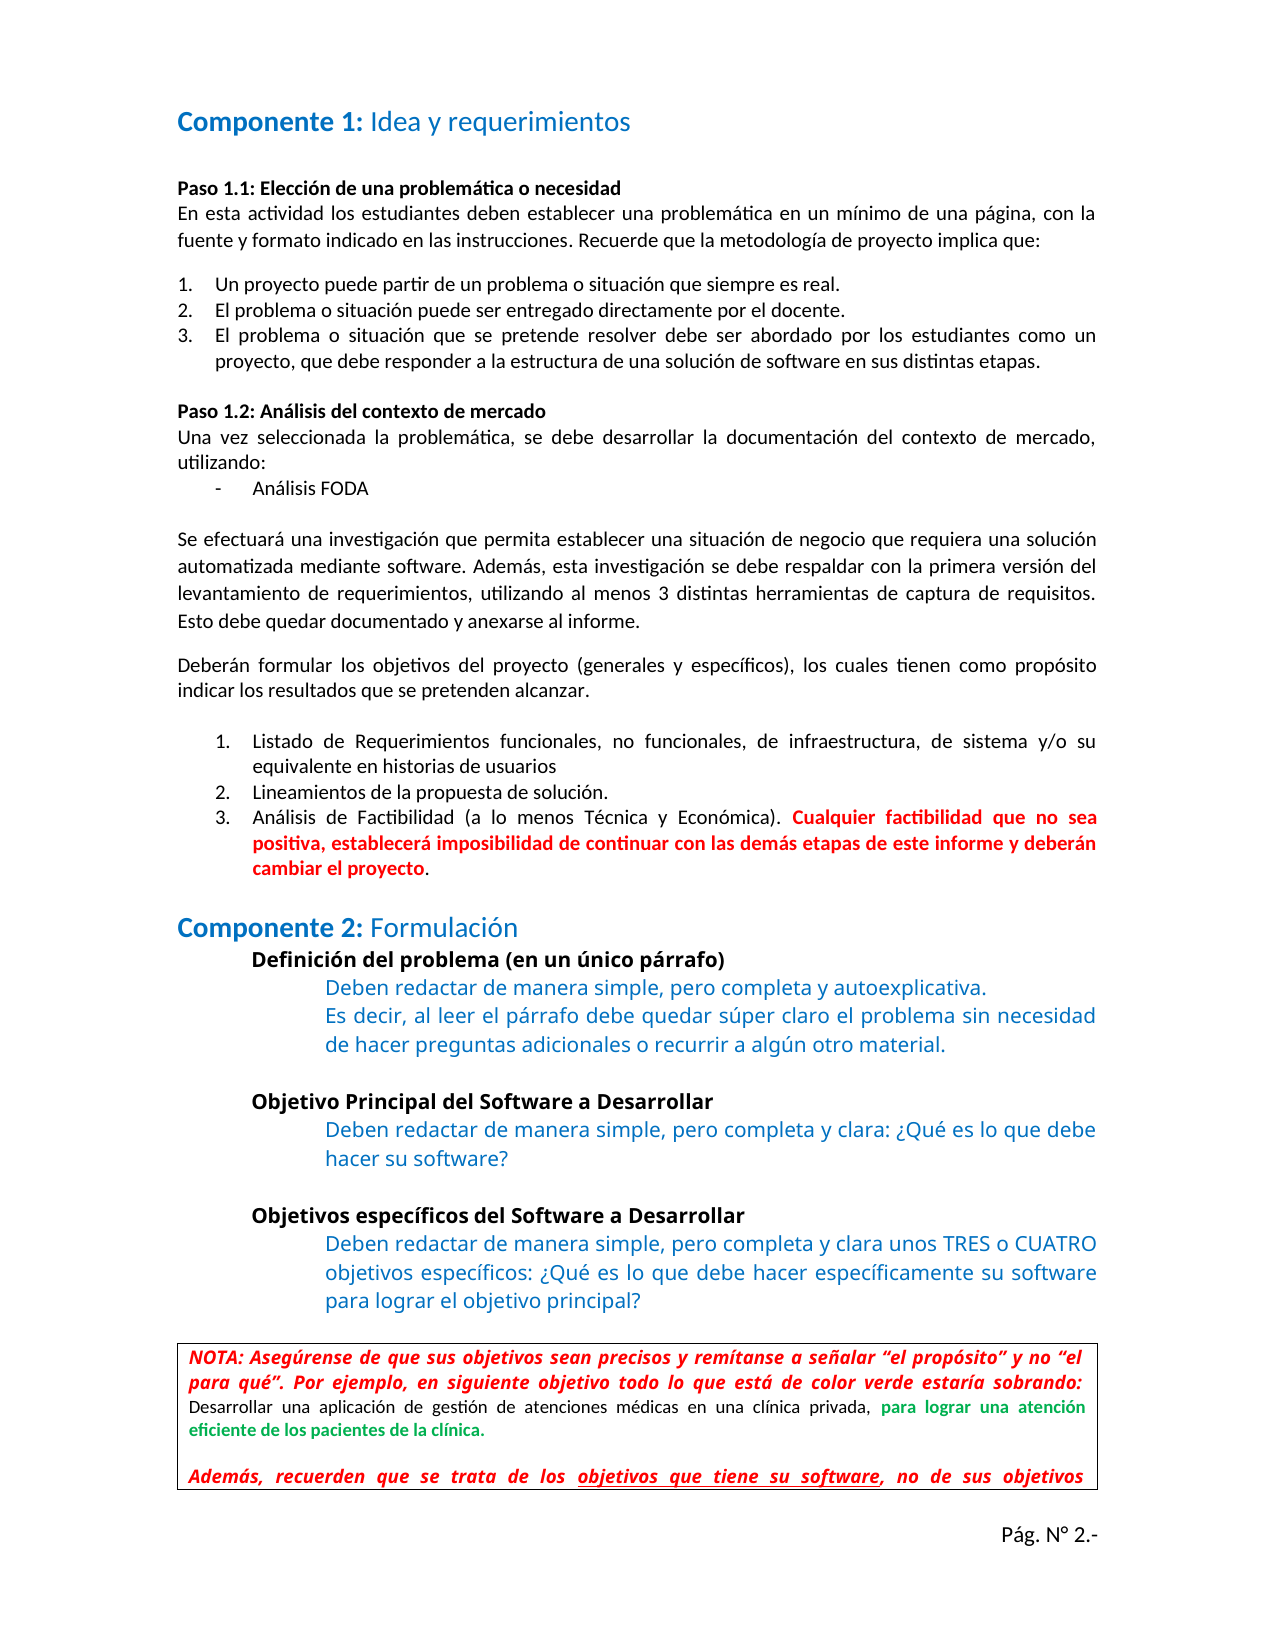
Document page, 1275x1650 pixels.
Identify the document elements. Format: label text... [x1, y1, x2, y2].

text Deben redactar de manera simple, pero completa y autoexplicativa. [325, 973, 1098, 1002]
list Un proyecto puede partir de un problema o situación que siempre es real. [177, 272, 1098, 297]
text Deben redactar de manera simple, pero completa y clara unos TRES o CUATRO objetivos específicos: ¿Qué es lo que debe hacer específicamente su software para lograr el objetivo principal? [325, 1229, 1098, 1314]
list Análisis FODA [215, 475, 1098, 500]
list El problema o situación puede ser entregado directamente por el docente. [177, 297, 1098, 322]
text Se efectuará una investigación que permita establecer una situación de negocio que requiera una solución automatizada mediante software. Además, esta investigación se debe respaldar con la primera versión del levantamiento de requerimientos, utilizando al menos 3 distintas herramientas de captura de requisitos. Esto debe quedar documentado y anexarse al informe. [177, 526, 1098, 633]
text Objetivo Principal del Software a Desarrollar [251, 1087, 1098, 1115]
text Paso 1.2: Análisis del contexto de mercado [177, 399, 1098, 424]
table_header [178, 1344, 1097, 1489]
text Componente 1: Idea y requerimientos [177, 103, 1098, 139]
text Paso 1.1: Elección de una problemática o necesidad [177, 175, 1098, 200]
text Componente 2: Formulación [177, 909, 1098, 945]
list Análisis de Factibilidad (a lo menos Técnica y Económica). Cualquier factibilidad que no sea positiva, establecerá imposibilidad de continuar con las demás etapas de este informe y deberán cambiar el proyecto. [215, 804, 1098, 881]
text Una vez seleccionada la problemática, se debe desarrollar la documentación del contexto de mercado, utilizando: [177, 424, 1098, 475]
list El problema o situación que se pretende resolver debe ser abordado por los estudiantes como un proyecto, que debe responder a la estructura de una solución de software en sus distintas etapas. [177, 322, 1098, 373]
text Objetivos específicos del Software a Desarrollar [251, 1201, 1098, 1229]
list Listado de Requerimientos funcionales, no funcionales, de infraestructura, de sistema y/o su equivalente en historias de usuarios [215, 728, 1098, 779]
list Lineamientos de la propuesta de solución. [215, 779, 1098, 804]
text En esta actividad los estudiantes deben establecer una problemática en un mínimo de una página, con la fuente y formato indicado en las instrucciones. Recuerde que la metodología de proyecto implica que: [177, 200, 1098, 253]
text Deberán formular los objetivos del proyecto (generales y específicos), los cuales tienen como propósito indicar los resultados que se pretenden alcanzar. [177, 652, 1098, 703]
text Definición del problema (en un único párrafo) [251, 945, 1098, 973]
text Deben redactar de manera simple, pero completa y clara: ¿Qué es lo que debe hacer su software? [325, 1115, 1098, 1172]
text Es decir, al leer el párrafo debe quedar súper claro el problema sin necesidad de hacer preguntas adicionales o recurrir a algún otro material. [325, 1002, 1098, 1058]
